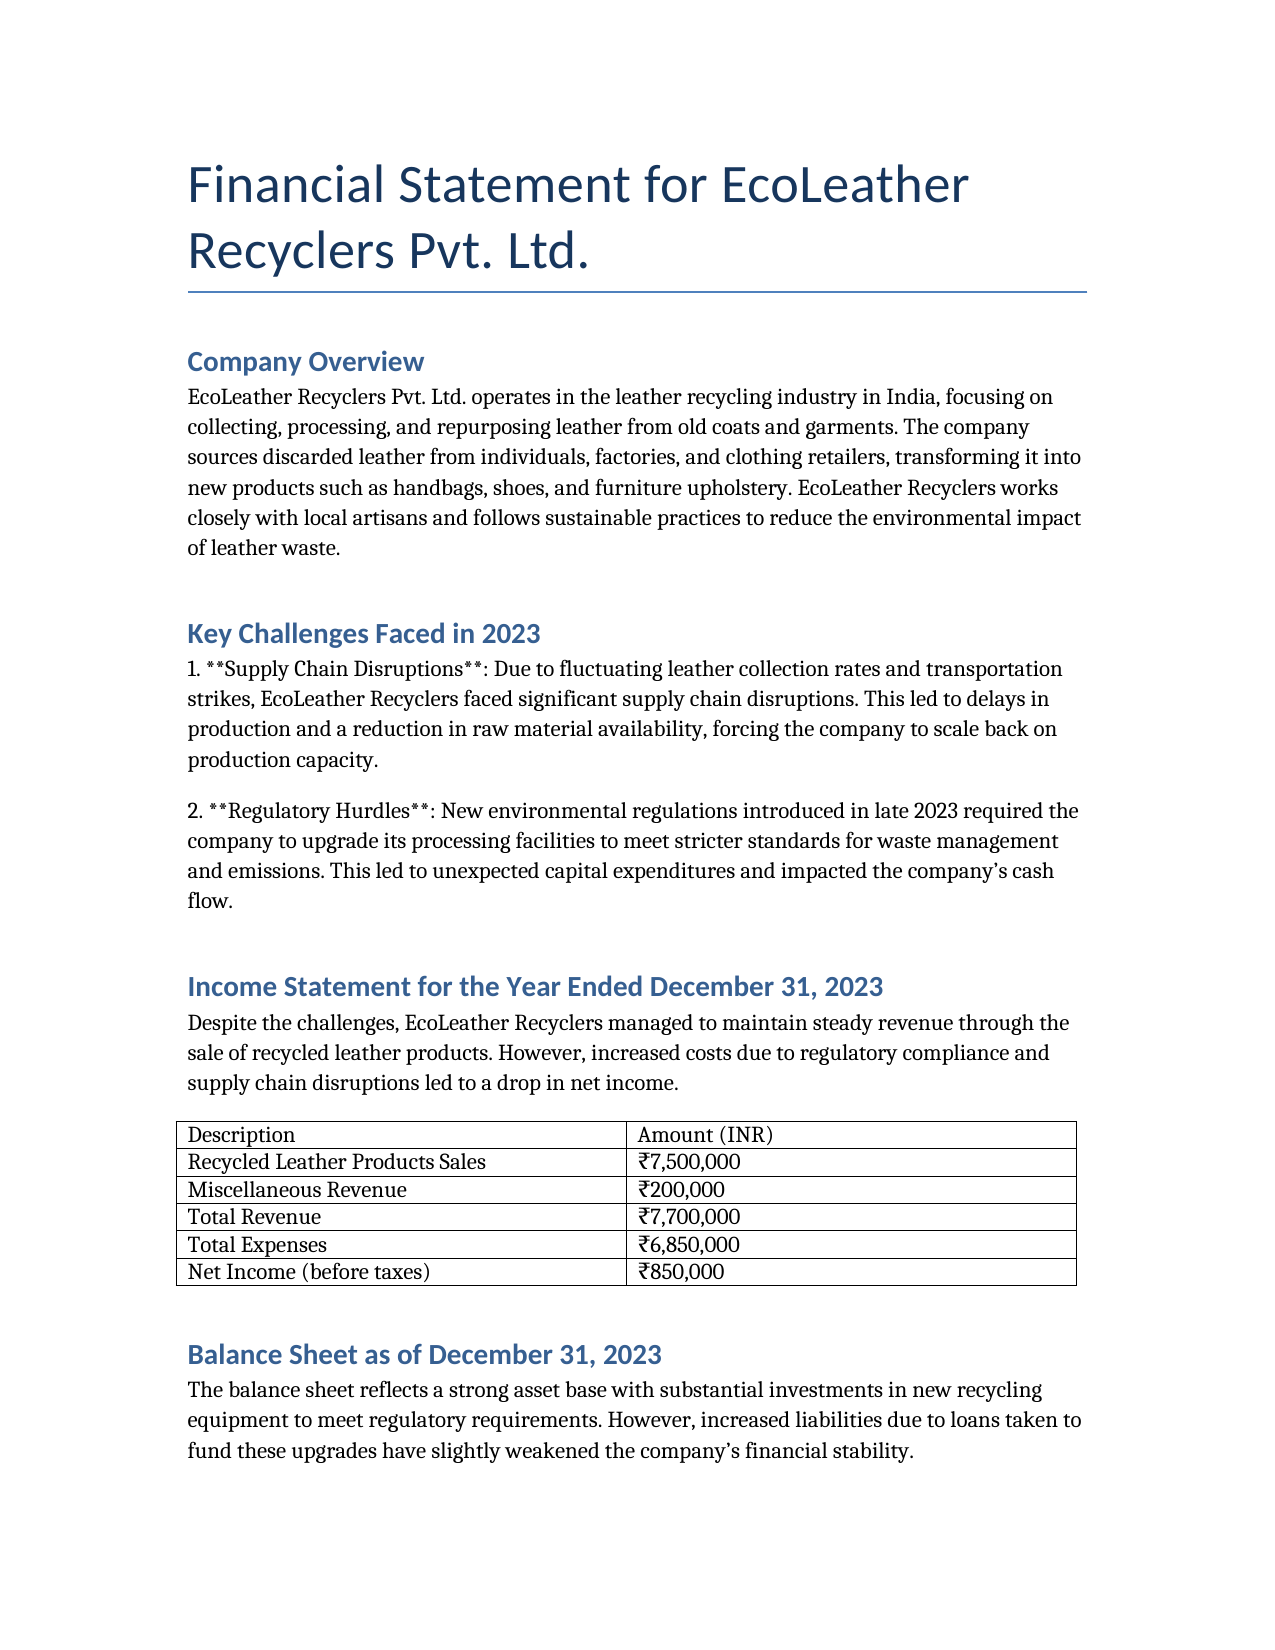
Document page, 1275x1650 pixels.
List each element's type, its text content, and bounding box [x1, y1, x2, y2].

text 1. **Supply Chain Disruptions**: Due to fluctuating leather collection rates and transportation strikes, EcoLeather Recyclers faced significant supply chain disruptions. This led to delays in production and a reduction in raw material availability, forcing the company to scale back on production capacity. [187, 656, 1087, 773]
text 2. **Regulatory Hurdles**: New environmental regulations introduced in late 2023 required the company to upgrade its processing facilities to meet stricter standards for waste management and emissions. This led to unexpected capital expenditures and impacted the company’s cash flow. [187, 797, 1087, 914]
table_cell ₹850,000 [627, 1259, 1076, 1285]
table_cell Total Revenue [177, 1204, 626, 1230]
table_cell ₹7,500,000 [627, 1149, 1076, 1176]
title Financial Statement for EcoLeather Recyclers Pvt. Ltd. [187, 150, 1087, 293]
text EcoLeather Recyclers Pvt. Ltd. operates in the leather recycling industry in India, focusing on collecting, processing, and repurposing leather from old coats and garments. The company sources discarded leather from individuals, factories, and clothing retailers, transforming it into new products such as handbags, shoes, and furniture upholstery. EcoLeather Recyclers works closely with local artisans and follows sustainable practices to reduce the environmental impact of leather waste. [187, 384, 1087, 561]
table_cell Total Expenses [177, 1231, 626, 1258]
subtitle Company Overview [187, 343, 1087, 378]
subtitle Key Challenges Faced in 2023 [187, 615, 1087, 651]
table_cell Miscellaneous Revenue [177, 1177, 626, 1203]
subtitle Balance Sheet as of December 31, 2023 [187, 1336, 1087, 1372]
table_cell Net Income (before taxes) [177, 1259, 626, 1285]
table_cell ₹7,700,000 [627, 1204, 1076, 1230]
table_cell Recycled Leather Products Sales [177, 1149, 626, 1176]
text Despite the challenges, EcoLeather Recyclers managed to maintain steady revenue through the sale of recycled leather products. However, increased costs due to regulatory compliance and supply chain disruptions led to a drop in net income. [187, 1009, 1087, 1096]
table_header Amount (INR) [627, 1122, 1076, 1148]
text The balance sheet reflects a strong asset base with substantial investments in new recycling equipment to meet regulatory requirements. However, increased liabilities due to loans taken to fund these upgrades have slightly weakened the company’s financial stability. [187, 1377, 1087, 1464]
subtitle Income Statement for the Year Ended December 31, 2023 [187, 968, 1087, 1004]
table_cell ₹6,850,000 [627, 1231, 1076, 1258]
table_cell ₹200,000 [627, 1177, 1076, 1203]
table_header Description [177, 1122, 626, 1148]
